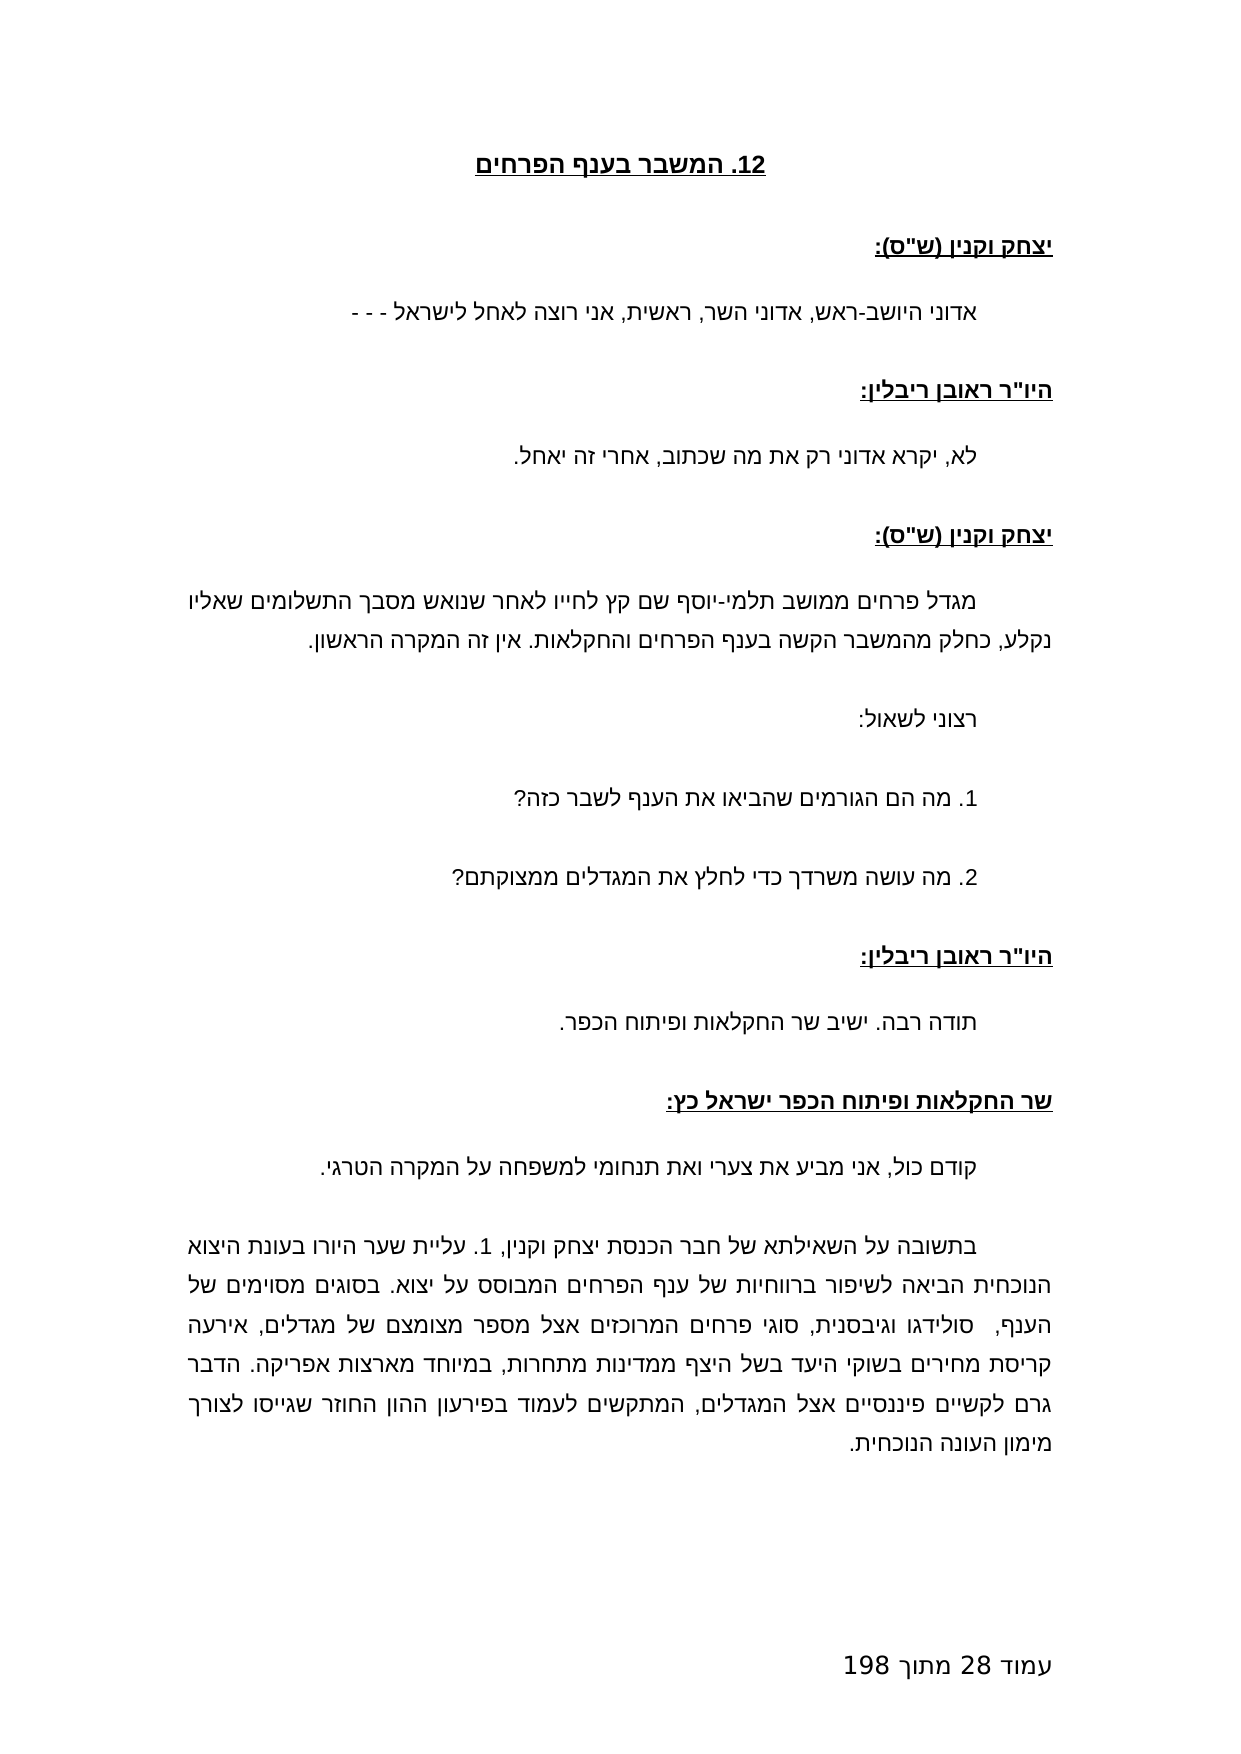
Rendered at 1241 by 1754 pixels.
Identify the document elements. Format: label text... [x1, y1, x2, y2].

text אדוני היושב-ראש, אדוני השר, ראשית, אני רוצה לאחל לישראל - - - [187, 298, 1053, 325]
text 1. מה הם הגורמים שהביאו את הענף לשבר כזה? [187, 785, 1053, 812]
text לא, יקרא אדוני רק את מה שכתוב, אחרי זה יאחל. [187, 443, 1053, 469]
text 12. המשבר בענף הפרחים [187, 150, 1053, 179]
text קודם כול, אני מביע את צערי ואת תנחומי למשפחה על המקרה הטרגי. [187, 1154, 1053, 1180]
text מגדל פרחים ממושב תלמי-יוסף שם קץ לחייו לאחר שנואש מסבך התשלומים שאליו נקלע, כחלק מהמשבר הקשה בענף הפרחים והחקלאות. אין זה המקרה הראשון. [187, 588, 1053, 654]
text שר החקלאות ופיתוח הכפר ישראל כץ: [187, 1088, 1053, 1114]
text בתשובה על השאילתא של חבר הכנסת יצחק וקנין, 1. עליית שער היורו בעונת היצוא הנוכחית הביאה לשיפור ברווחיות של ענף הפרחים המבוסס על יצוא. בסוגים מסוימים של הענף, סולידגו וגיבסנית, סוגי פרחים המרוכזים אצל מספר מצומצם של מגדלים, אירעה קריסת מחירים בשוקי היעד בשל היצף ממדינות מתחרות, במיוחד מארצות אפריקה. הדבר גרם לקשיים פיננסיים אצל המגדלים, המתקשים לעמוד בפירעון ההון החוזר שגייסו לצורך מימון העונה הנוכחית. [187, 1233, 1053, 1457]
text היו"ר ראובן ריבלין: [187, 377, 1053, 404]
text תודה רבה. ישיב שר החקלאות ופיתוח הכפר. [187, 1009, 1053, 1036]
text רצוני לשאול: [187, 706, 1053, 733]
text יצחק וקנין (ש"ס): [187, 233, 1053, 259]
text היו"ר ראובן ריבלין: [187, 943, 1053, 970]
text יצחק וקנין (ש"ס): [187, 522, 1053, 548]
text 2. מה עושה משרדך כדי לחלץ את המגדלים ממצוקתם? [187, 864, 1053, 891]
